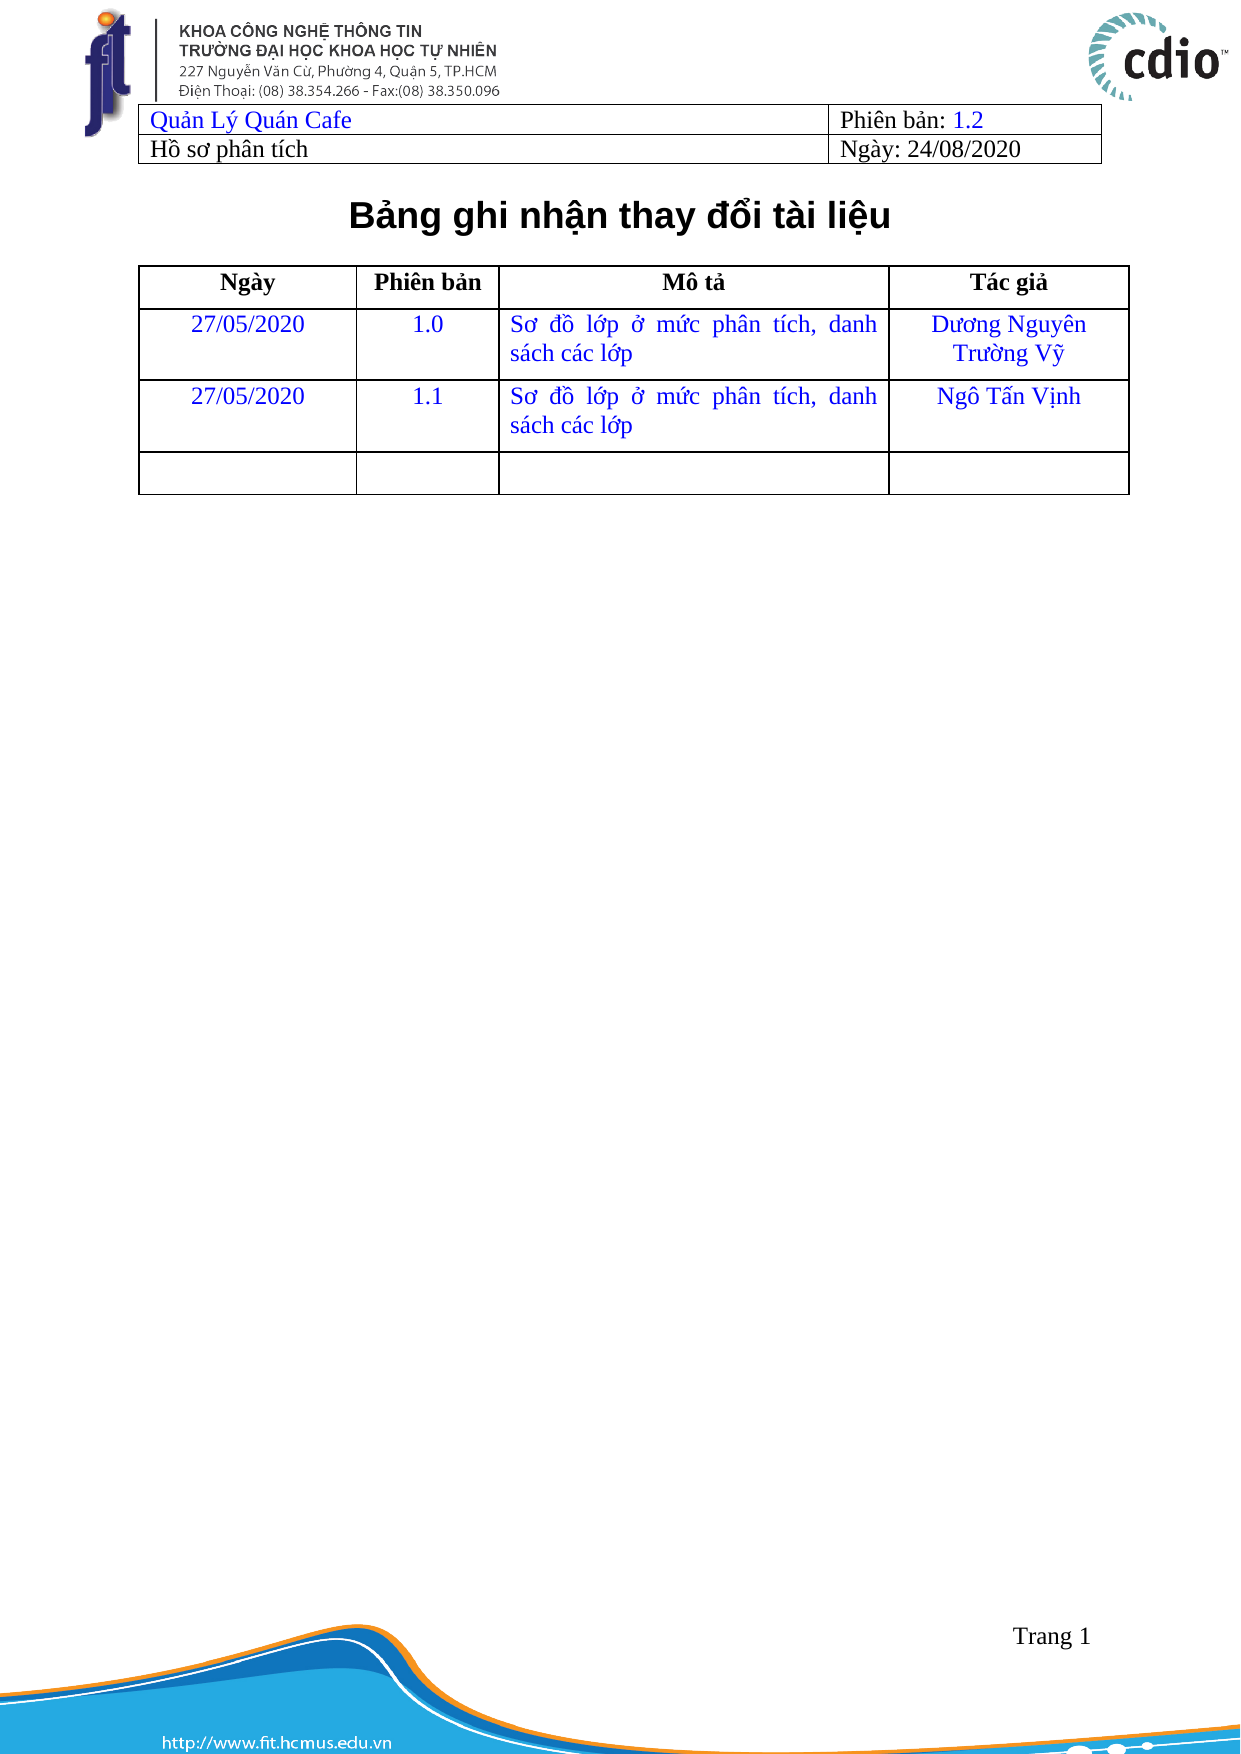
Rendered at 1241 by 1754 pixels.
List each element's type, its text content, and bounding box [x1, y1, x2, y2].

table_cell 27/05/2020 [140, 381, 356, 451]
picture [139, 105, 828, 134]
picture [829, 105, 1101, 134]
text Bảng ghi nhận thay đổi tài liệu [150, 193, 1090, 236]
table_cell 1.1 [357, 381, 498, 451]
table_cell 27/05/2020 [140, 310, 356, 379]
table_cell Ngô Tấn Vịnh [890, 381, 1128, 451]
picture [61, 2, 1241, 161]
table_header Ngày [140, 267, 356, 308]
table_header Phiên bản [357, 267, 498, 308]
table_cell [500, 453, 888, 494]
picture [0, 1621, 1241, 1754]
table_cell Dương Nguyên Trường Vỹ [890, 310, 1128, 379]
table_header Mô tả [500, 267, 888, 308]
table_cell Sơ đồ lớp ở mức phân tích, danh sách các lớp [500, 381, 888, 451]
table_cell [357, 453, 498, 494]
table_header Tác giả [890, 267, 1128, 308]
picture [220, 147, 225, 156]
picture [829, 135, 1101, 161]
table_cell [890, 453, 1128, 494]
table_cell [140, 453, 356, 494]
table_cell 1.0 [357, 310, 498, 379]
picture [139, 135, 828, 161]
table_cell Sơ đồ lớp ở mức phân tích, danh sách các lớp [500, 310, 888, 379]
